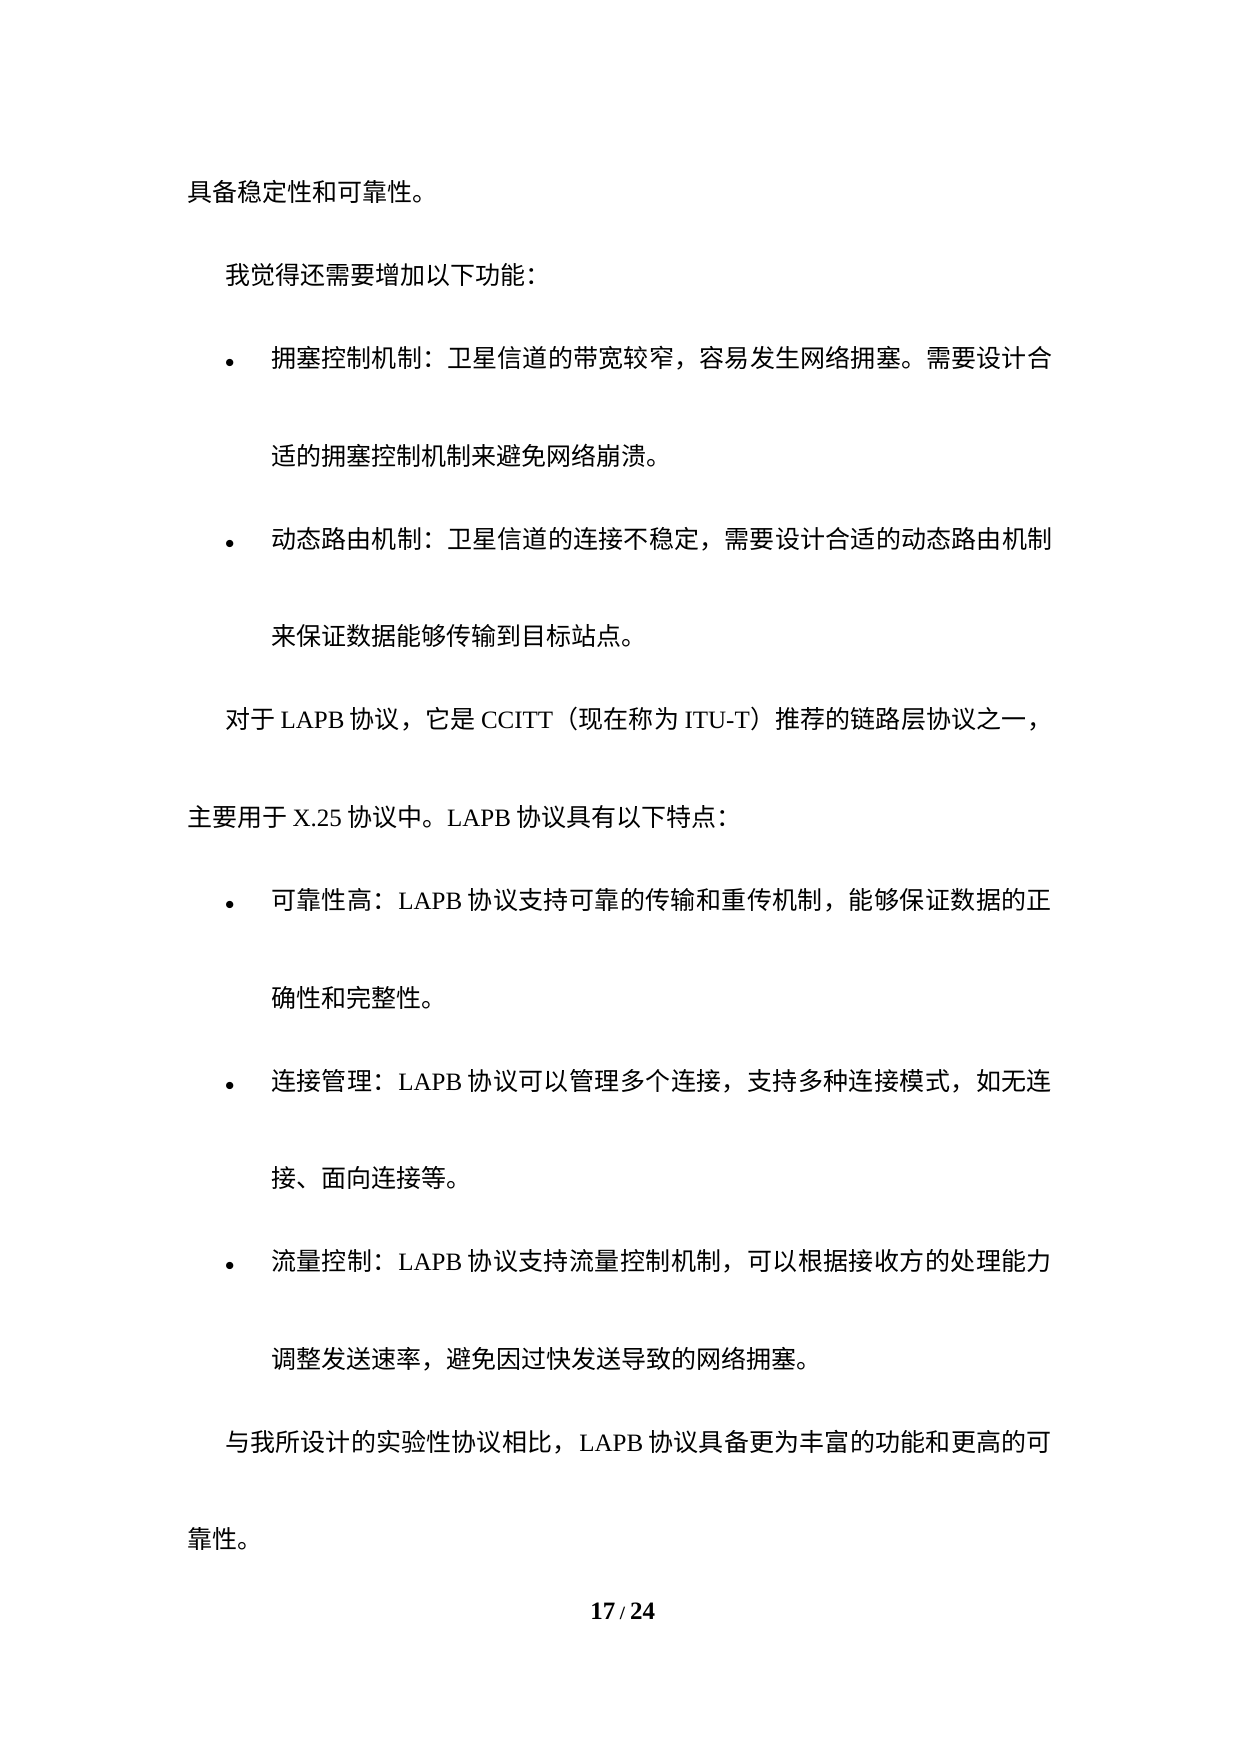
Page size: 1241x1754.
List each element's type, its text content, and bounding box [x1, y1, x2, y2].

text 我觉得还需要增加以下功能： [187, 241, 1053, 306]
text 与我所设计的实验性协议相比，LAPB协议具备更为丰富的功能和更高的可靠性。 [187, 1408, 1053, 1571]
list 可靠性高：LAPB协议支持可靠的传输和重传机制，能够保证数据的正确性和完整性。 [225, 866, 1053, 1029]
list 动态路由机制：卫星信道的连接不稳定，需要设计合适的动态路由机制来保证数据能够传输到目标站点。 [225, 505, 1053, 667]
list 连接管理：LAPB协议可以管理多个连接，支持多种连接模式，如无连接、面向连接等。 [225, 1047, 1053, 1209]
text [187, 158, 1053, 223]
list 拥塞控制机制：卫星信道的带宽较窄，容易发生网络拥塞。需要设计合适的拥塞控制机制来避免网络崩溃。 [225, 324, 1053, 487]
list 流量控制：LAPB协议支持流量控制机制，可以根据接收方的处理能力调整发送速率，避免因过快发送导致的网络拥塞。 [225, 1227, 1053, 1390]
text 对于LAPB协议，它是CCITT（现在称为ITU-T）推荐的链路层协议之一，主要用于X.25协议中。LAPB协议具有以下特点： [187, 686, 1053, 848]
